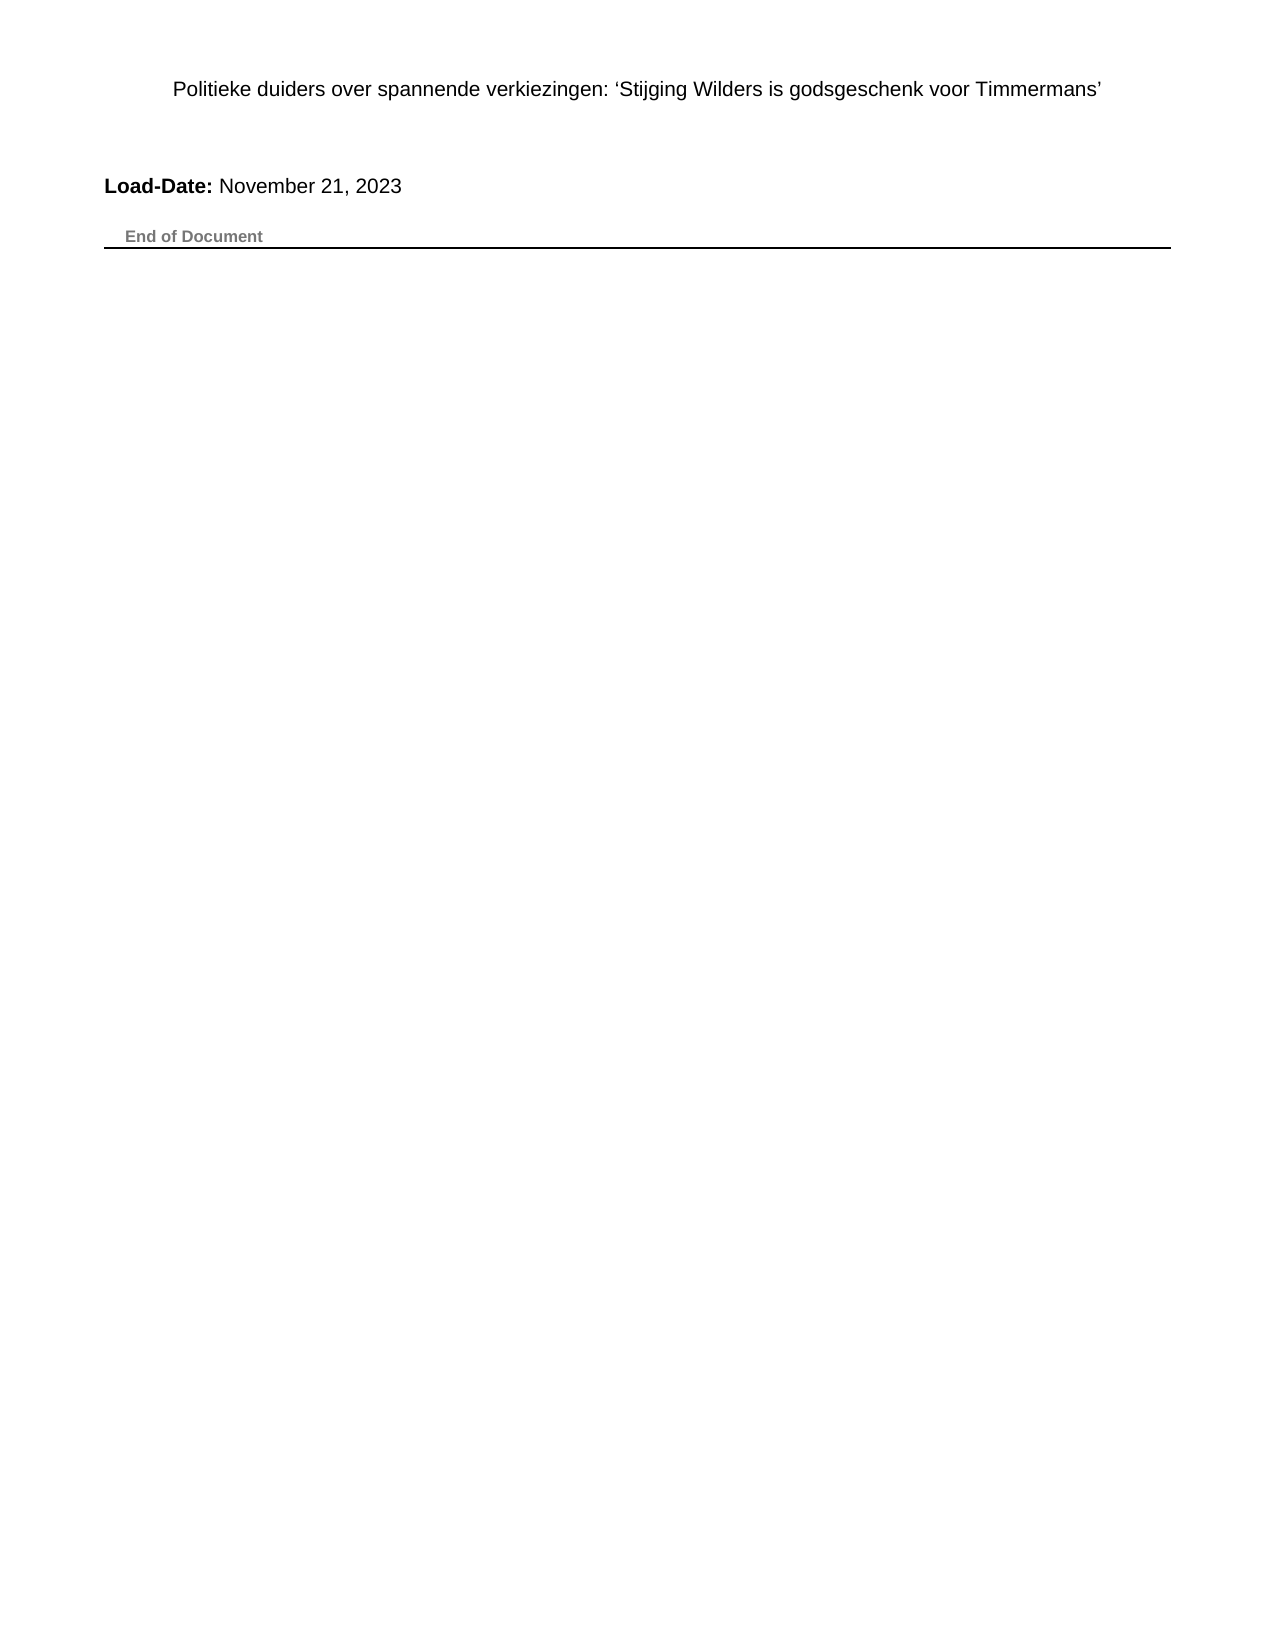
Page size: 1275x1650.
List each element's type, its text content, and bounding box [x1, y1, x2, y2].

text Load-Date: November 21, 2023 [104, 142, 1171, 198]
text End of Document [125, 227, 1171, 246]
